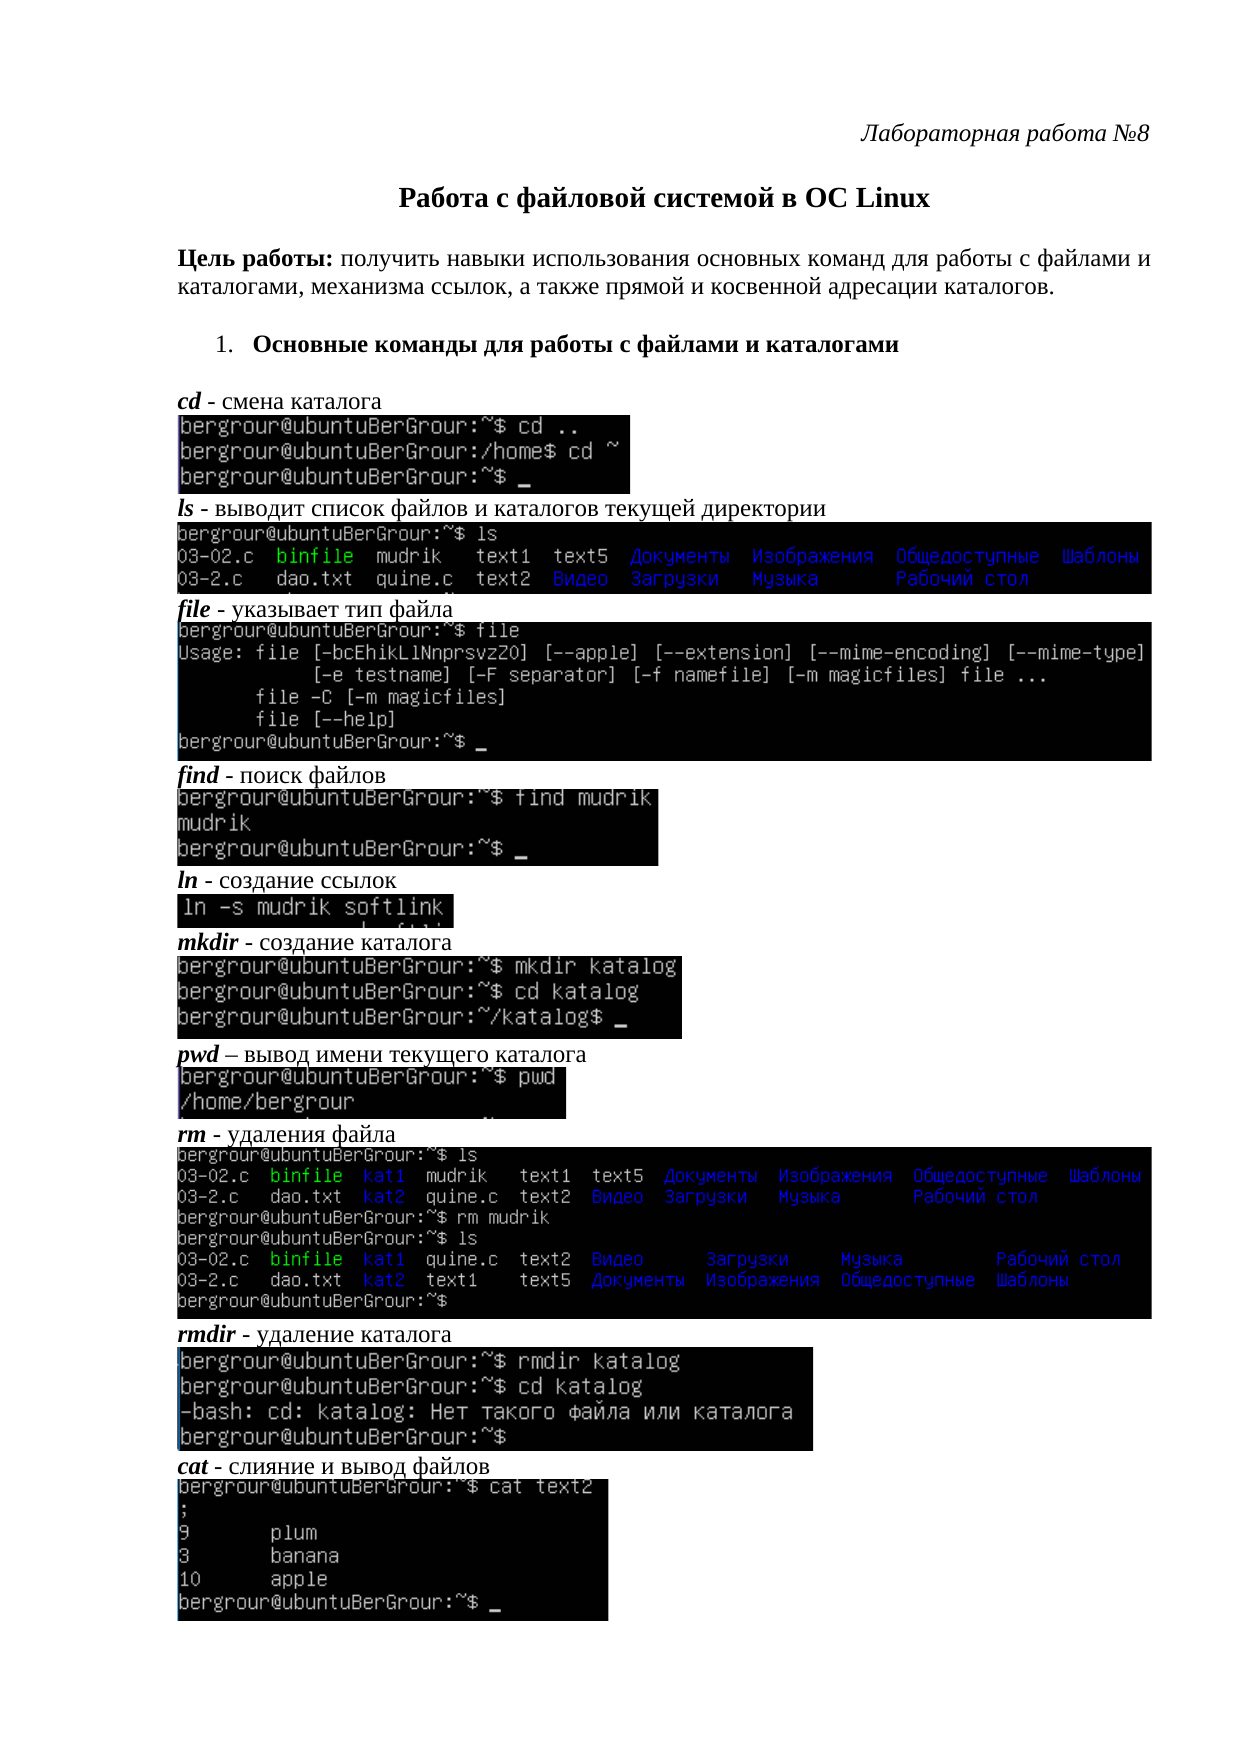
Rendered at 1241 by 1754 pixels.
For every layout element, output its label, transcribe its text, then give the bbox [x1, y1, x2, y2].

picture [177, 1147, 1152, 1319]
text find - поиск файлов [177, 761, 1152, 789]
picture [177, 894, 454, 928]
text ls - выводит список файлов и каталогов текущей директории [177, 493, 1152, 522]
picture [177, 1067, 567, 1119]
text mkdir - создание каталога [177, 927, 1152, 956]
text Лабораторная работа №8 [177, 118, 1152, 147]
picture [177, 1347, 814, 1451]
text pwd – вывод имени текущего каталога [177, 1039, 1152, 1067]
text cd - смена каталога [177, 386, 1152, 415]
picture [177, 956, 682, 1039]
text ln - создание ссылок [177, 866, 1152, 894]
list Основные команды для работы с файлами и каталогами [215, 329, 1152, 358]
text rm - удаления файла [177, 1119, 1152, 1147]
picture [177, 622, 1152, 761]
picture [177, 415, 631, 494]
picture [177, 522, 1152, 594]
picture [177, 1479, 609, 1621]
text Цель работы: получить навыки использования основных команд для работы с файлами и каталогами, механизма ссылок, а также прямой и косвенной адресации каталогов. [177, 243, 1152, 300]
text cat - слияние и вывод файлов [177, 1451, 1152, 1479]
text rmdir - удаление каталога [177, 1319, 1152, 1348]
picture [177, 789, 659, 866]
text Работа с файловой системой в ОС Linux [177, 180, 1152, 214]
text file - указывает тип файла [177, 594, 1152, 622]
